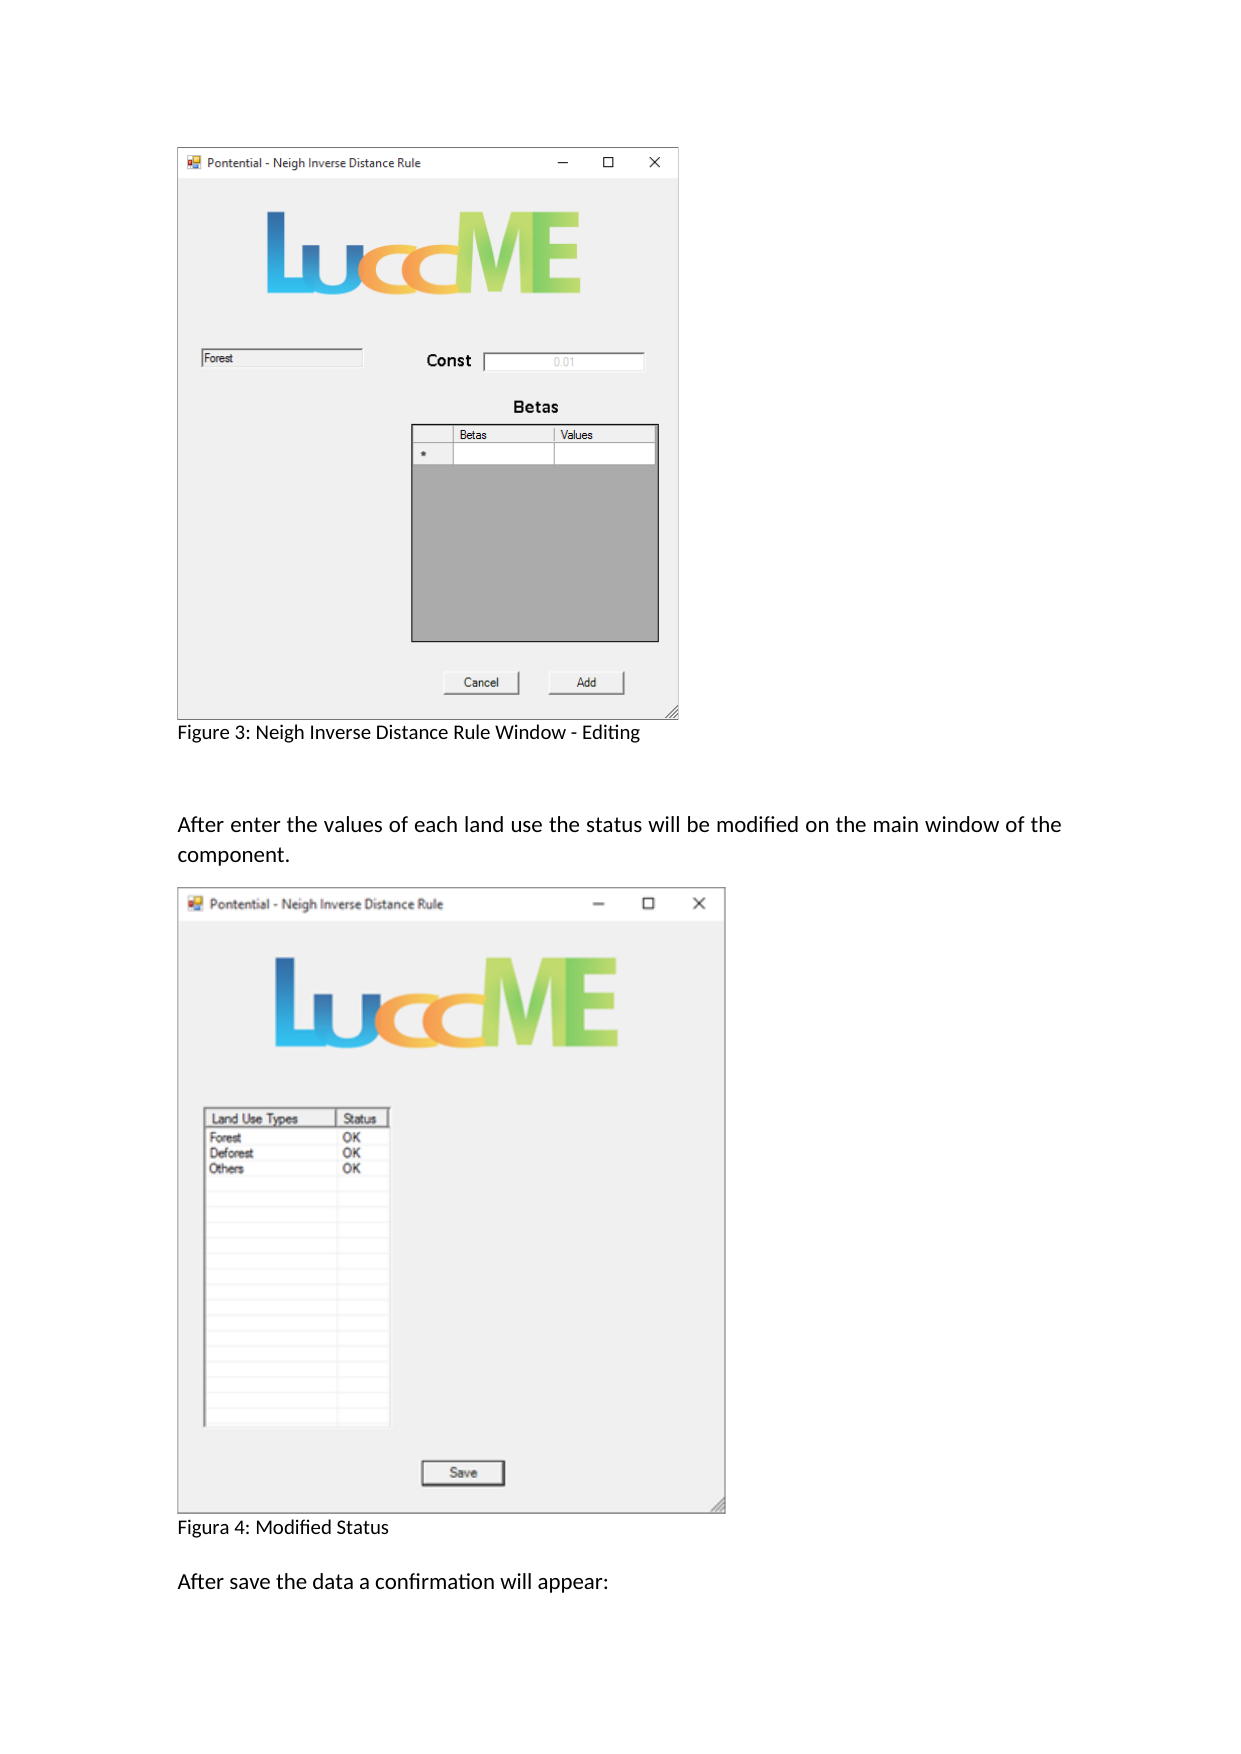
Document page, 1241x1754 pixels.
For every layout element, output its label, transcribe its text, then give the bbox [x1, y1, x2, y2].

text After enter the values of each land use the status will be modified on the main window of the component. [177, 810, 1063, 869]
text Figure 3: Neigh Inverse Distance Rule Window - Editing [177, 719, 1063, 745]
text Figura 4: Modified Status [177, 1514, 1063, 1539]
picture [177, 887, 726, 1514]
text After save the data a confirmation will appear: [177, 1567, 1063, 1596]
picture [177, 147, 679, 720]
